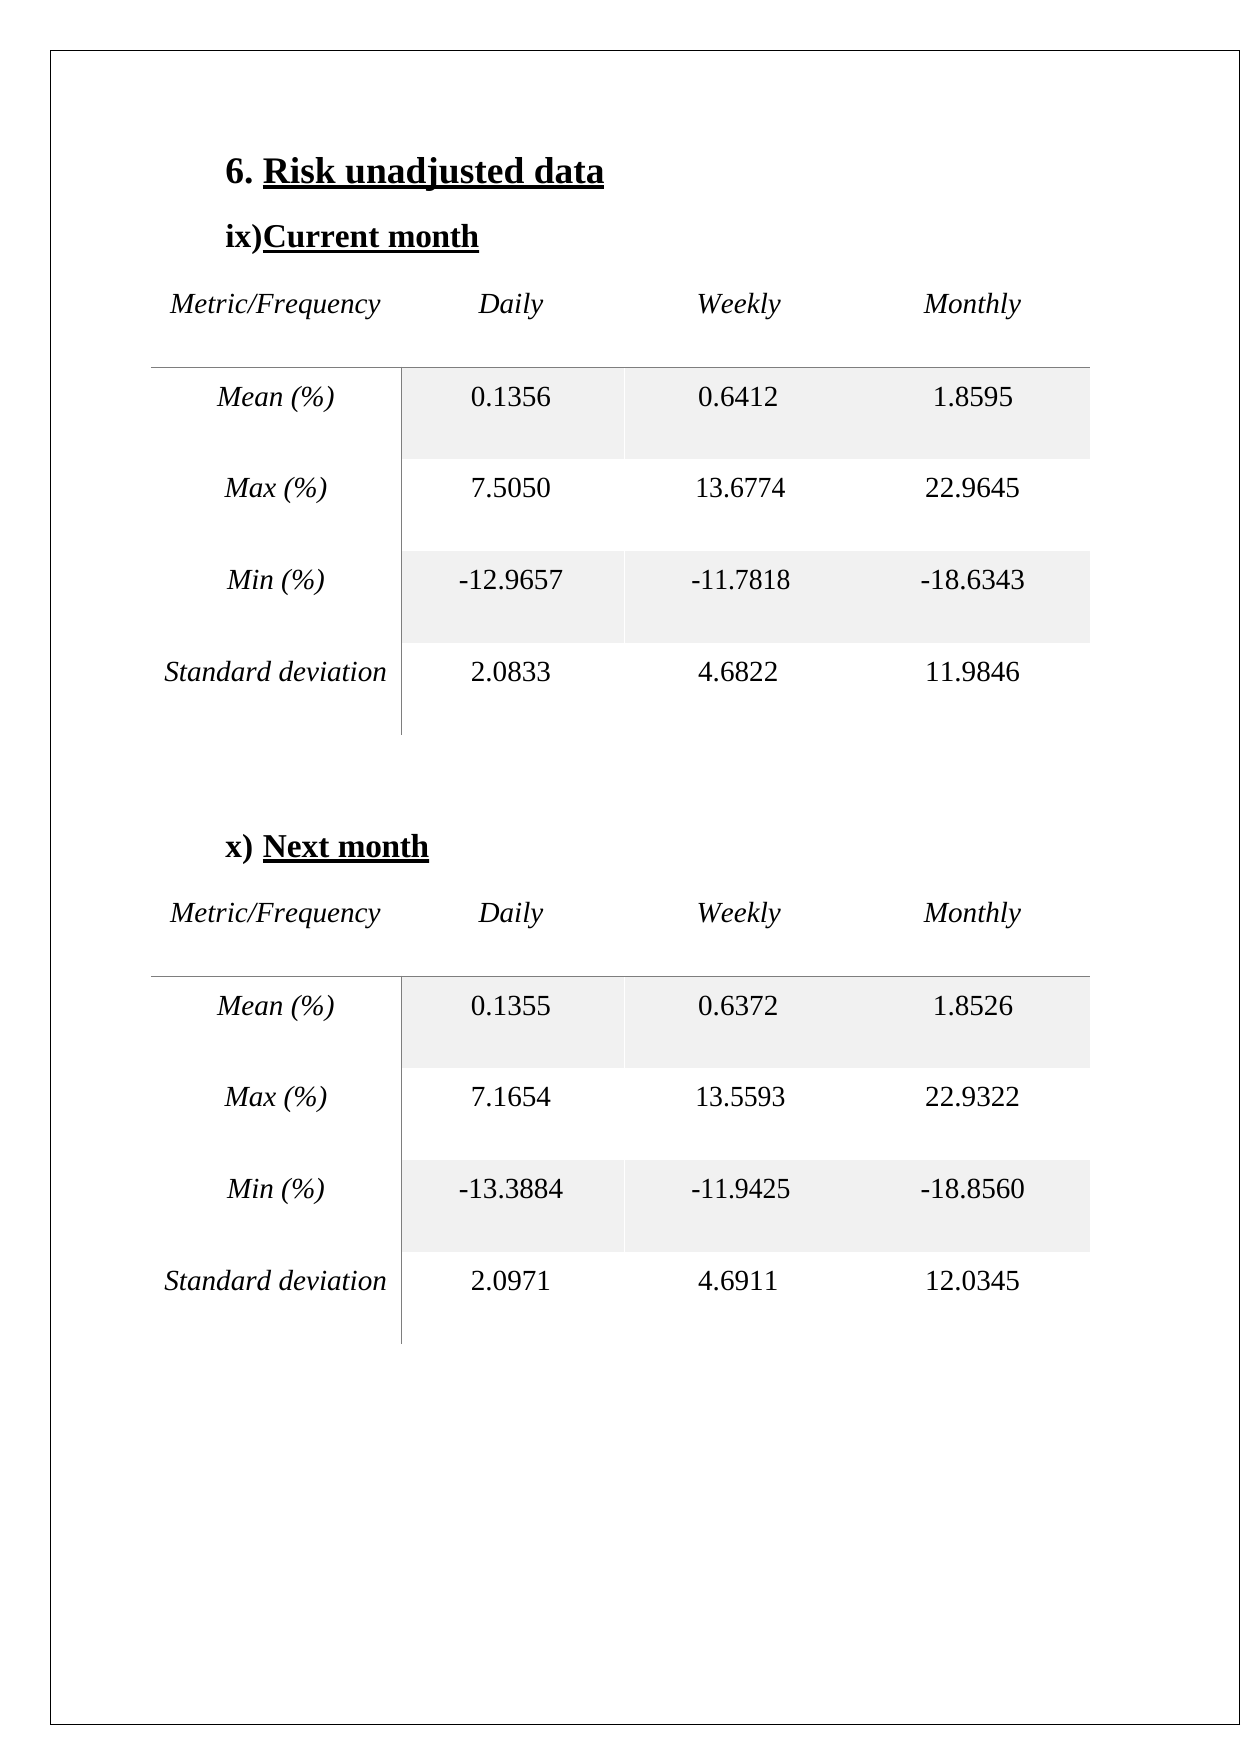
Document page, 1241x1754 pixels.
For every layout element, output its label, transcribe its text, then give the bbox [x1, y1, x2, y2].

table_cell -18.6343 [855, 551, 1090, 643]
table_cell 4.6911 [625, 1252, 855, 1343]
table_cell 0.1355 [402, 977, 624, 1068]
table_cell Mean (%) [151, 977, 401, 1068]
table_cell 11.9846 [855, 643, 1090, 734]
table_cell 13.6774 [625, 459, 855, 551]
table_cell -11.9425 [625, 1160, 855, 1252]
table_cell 4.6822 [625, 643, 855, 734]
table_cell 1.8526 [855, 977, 1090, 1068]
table_cell Mean (%) [151, 368, 401, 459]
table_cell 13.5593 [625, 1068, 855, 1159]
table_cell 2.0971 [402, 1252, 624, 1343]
table_cell Max (%) [151, 459, 401, 551]
table_cell Min (%) [151, 551, 401, 643]
table_header Daily [401, 288, 624, 367]
table_cell -12.9657 [402, 551, 624, 643]
table_cell 0.6372 [625, 977, 855, 1068]
table_cell Max (%) [151, 1068, 401, 1159]
table_cell Standard deviation [151, 1252, 401, 1343]
table_header Metric/Frequency [151, 897, 401, 976]
table_cell Standard deviation [151, 643, 401, 734]
table_cell -18.8560 [855, 1160, 1090, 1252]
list Next month [225, 826, 1239, 864]
table_header Weekly [625, 288, 855, 367]
table_header Daily [401, 897, 624, 976]
table_header Monthly [855, 288, 1090, 367]
list Current month [225, 216, 1239, 255]
table_cell 0.6412 [625, 368, 855, 459]
table_header Weekly [625, 897, 855, 976]
table_cell 7.5050 [402, 459, 624, 551]
table_cell 0.1356 [402, 368, 624, 459]
table_cell 7.1654 [402, 1068, 624, 1159]
list Risk unadjusted data [225, 148, 1239, 191]
table_cell 12.0345 [855, 1252, 1090, 1343]
table_cell 22.9645 [855, 459, 1090, 551]
table_cell -11.7818 [625, 551, 855, 643]
table_cell 1.8595 [855, 368, 1090, 459]
table_cell 2.0833 [402, 643, 624, 734]
table_cell -13.3884 [402, 1160, 624, 1252]
table_header Monthly [855, 897, 1090, 976]
table_header Metric/Frequency [151, 288, 401, 367]
table_cell 22.9322 [855, 1068, 1090, 1159]
table_cell Min (%) [151, 1160, 401, 1252]
